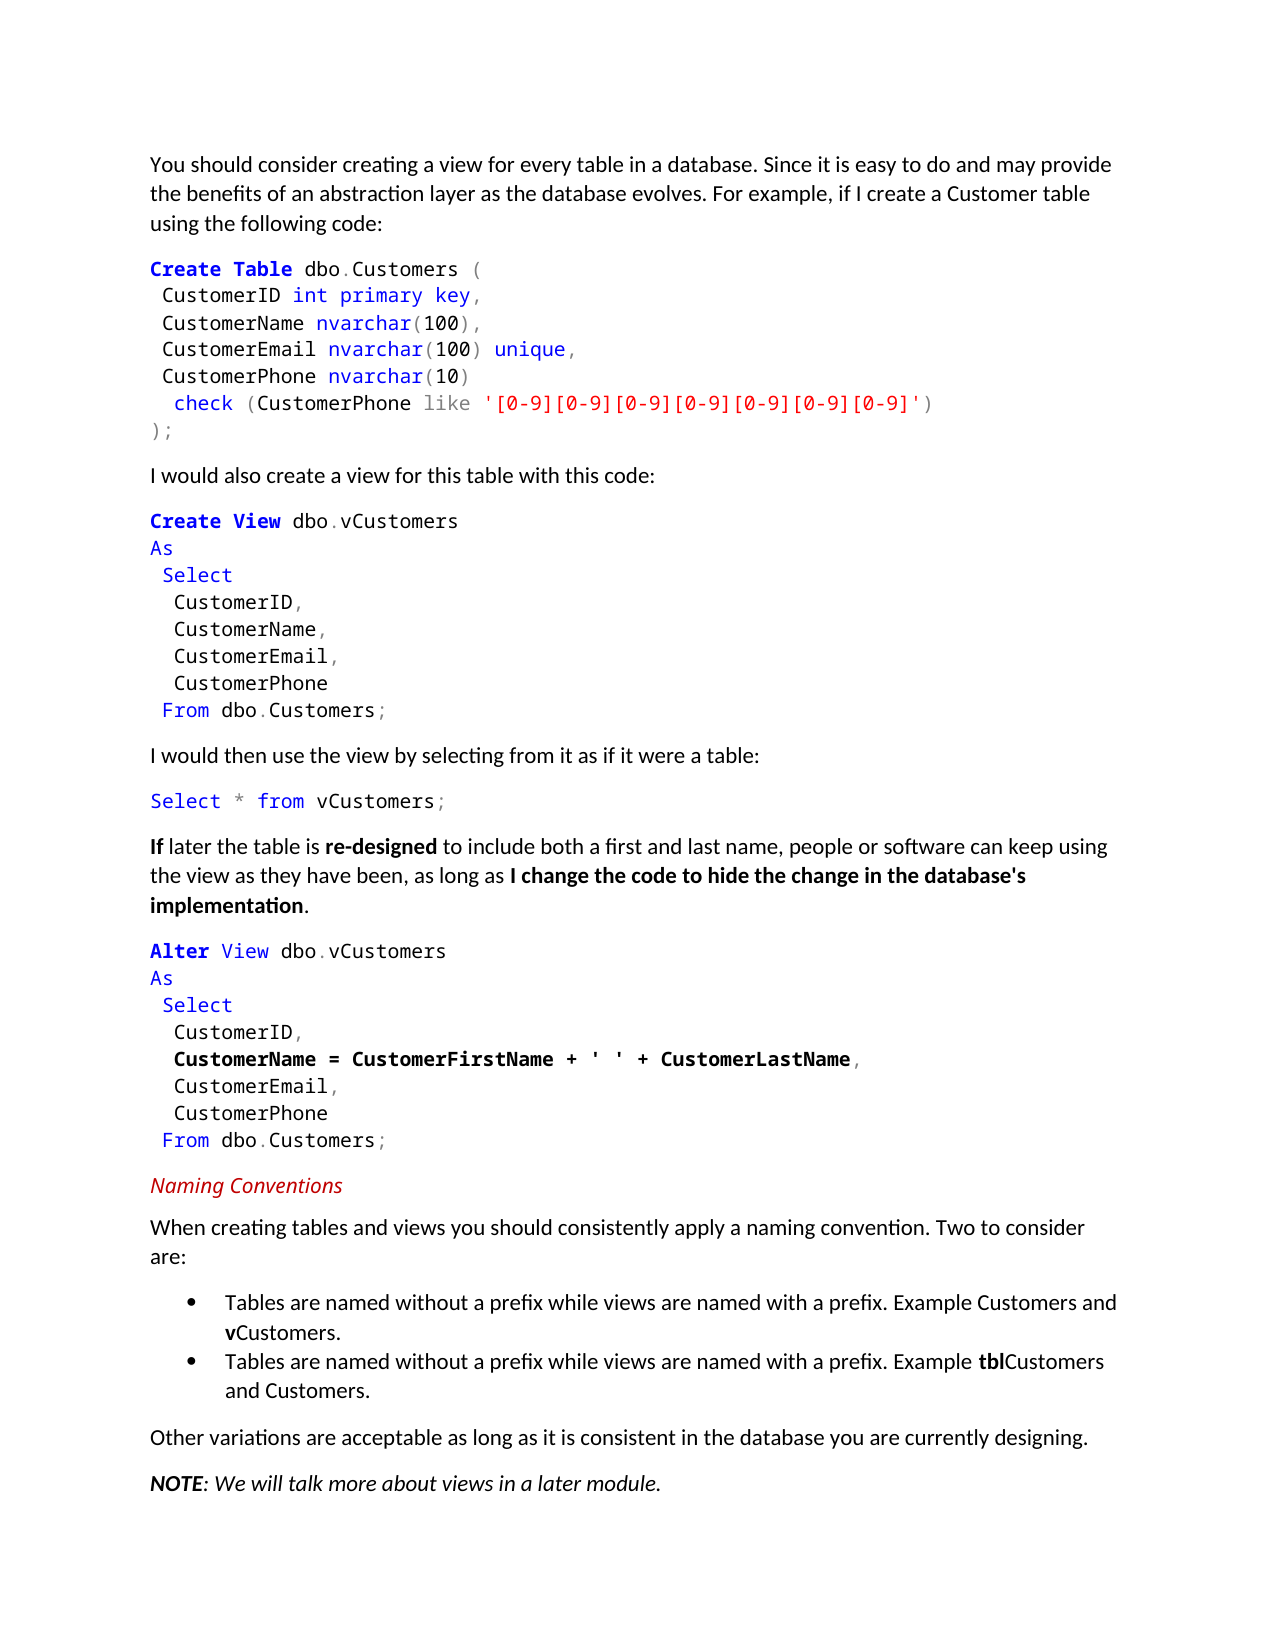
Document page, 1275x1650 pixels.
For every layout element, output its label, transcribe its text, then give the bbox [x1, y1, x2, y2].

text check (CustomerPhone like '[0-9][0-9][0-9][0-9][0-9][0-9][0-9]') [150, 390, 1125, 417]
text If later the table is re-designed to include both a first and last name, people or software can keep using the view as they have been, as long as I change the code to hide the change in the database's implementation. [150, 832, 1125, 919]
text Select * from vCustomers; [150, 787, 1125, 814]
text As [150, 534, 1125, 562]
text Select [150, 991, 1125, 1018]
list Tables are named without a prefix while views are named with a prefix. Example Customers and vCustomers. [187, 1288, 1125, 1346]
text ); [150, 417, 1125, 444]
text Alter View dbo.vCustomers [150, 937, 1125, 964]
text CustomerPhone nvarchar(10) [150, 363, 1125, 390]
subtitle Naming Conventions [150, 1171, 1125, 1199]
text As [150, 964, 1125, 991]
text CustomerID, [150, 588, 1125, 616]
text CustomerName nvarchar(100), [150, 309, 1125, 336]
text When creating tables and views you should consistently apply a naming convention. Two to consider are: [150, 1213, 1125, 1271]
text Create Table dbo.Customers ( [150, 255, 1125, 282]
text I would then use the view by selecting from it as if it were a table: [150, 741, 1125, 769]
text CustomerEmail nvarchar(100) unique, [150, 336, 1125, 363]
text Other variations are acceptable as long as it is consistent in the database you are currently designing. [150, 1423, 1125, 1451]
text CustomerEmail, [150, 1072, 1125, 1099]
text From dbo.Customers; [150, 696, 1125, 723]
text You should consider creating a view for every table in a database. Since it is easy to do and may provide the benefits of an abstraction layer as the database evolves. For example, if I create a Customer table using the following code: [150, 150, 1125, 237]
list Tables are named without a prefix while views are named with a prefix. Example tblCustomers and Customers. [187, 1347, 1125, 1405]
text CustomerID int primary key, [150, 282, 1125, 309]
text CustomerPhone [150, 669, 1125, 696]
text NOTE: We will talk more about views in a later module. [150, 1469, 1125, 1497]
text CustomerID, [150, 1018, 1125, 1045]
text CustomerPhone [150, 1099, 1125, 1126]
text Create View dbo.vCustomers [150, 508, 1125, 534]
text CustomerName, [150, 616, 1125, 642]
text From dbo.Customers; [150, 1126, 1125, 1153]
text CustomerEmail, [150, 642, 1125, 669]
text I would also create a view for this table with this code: [150, 462, 1125, 489]
text CustomerName = CustomerFirstName + ' ' + CustomerLastName, [150, 1045, 1125, 1072]
text Select [150, 562, 1125, 588]
